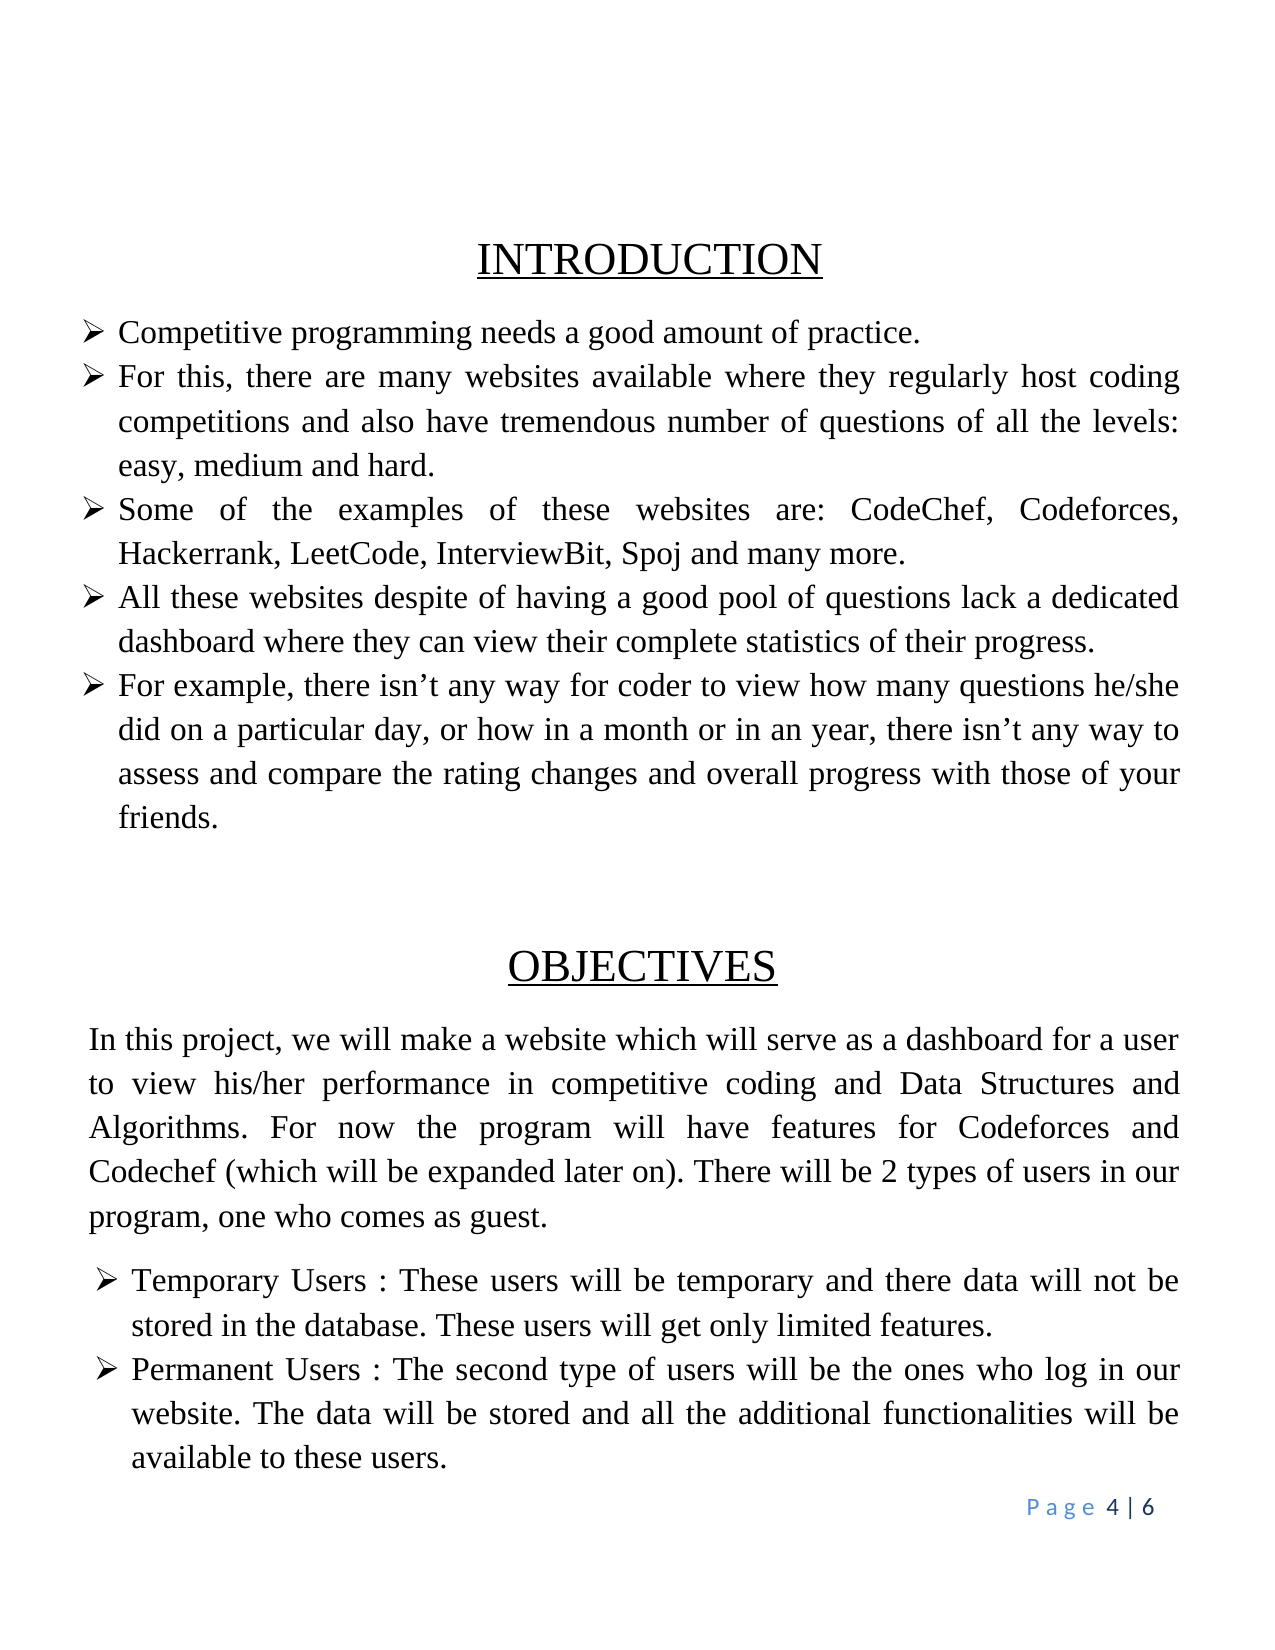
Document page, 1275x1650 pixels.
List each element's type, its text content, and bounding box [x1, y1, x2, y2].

text In this project, we will make a website which will serve as a dashboard for a user to view his/her performance in competitive coding and Data Structures and Algorithms. For now the program will have features for Codeforces and Codechef (which will be expanded later on). There will be 2 types of users in our program, one who comes as guest. [88, 1019, 1181, 1234]
text OBJECTIVES [103, 938, 1181, 991]
list All these websites despite of having a good pool of questions lack a dedicated dashboard where they can view their complete statistics of their progress. [80, 577, 1181, 659]
list Some of the examples of these websites are: CodeChef, Codeforces, Hackerrank, LeetCode, InterviewBit, Spoj and many more. [80, 489, 1181, 571]
list Permanent Users : The second type of users will be the ones who log in our website. The data will be stored and all the additional functionalities will be available to these users. [94, 1349, 1181, 1475]
list For example, there isn’t any way for coder to view how many questions he/she did on a particular day, or how in a month or in an year, there isn’t any way to assess and compare the rating changes and overall progress with those of your friends. [80, 665, 1181, 836]
list Temporary Users : These users will be temporary and there data will not be stored in the database. These users will get only limited features. [94, 1261, 1181, 1343]
list For this, there are many websites available where they regularly host coding competitions and also have tremendous number of questions of all the levels: easy, medium and hard. [80, 357, 1181, 483]
list Competitive programming needs a good amount of practice. [80, 313, 1181, 351]
text INTRODUCTION [118, 231, 1181, 284]
